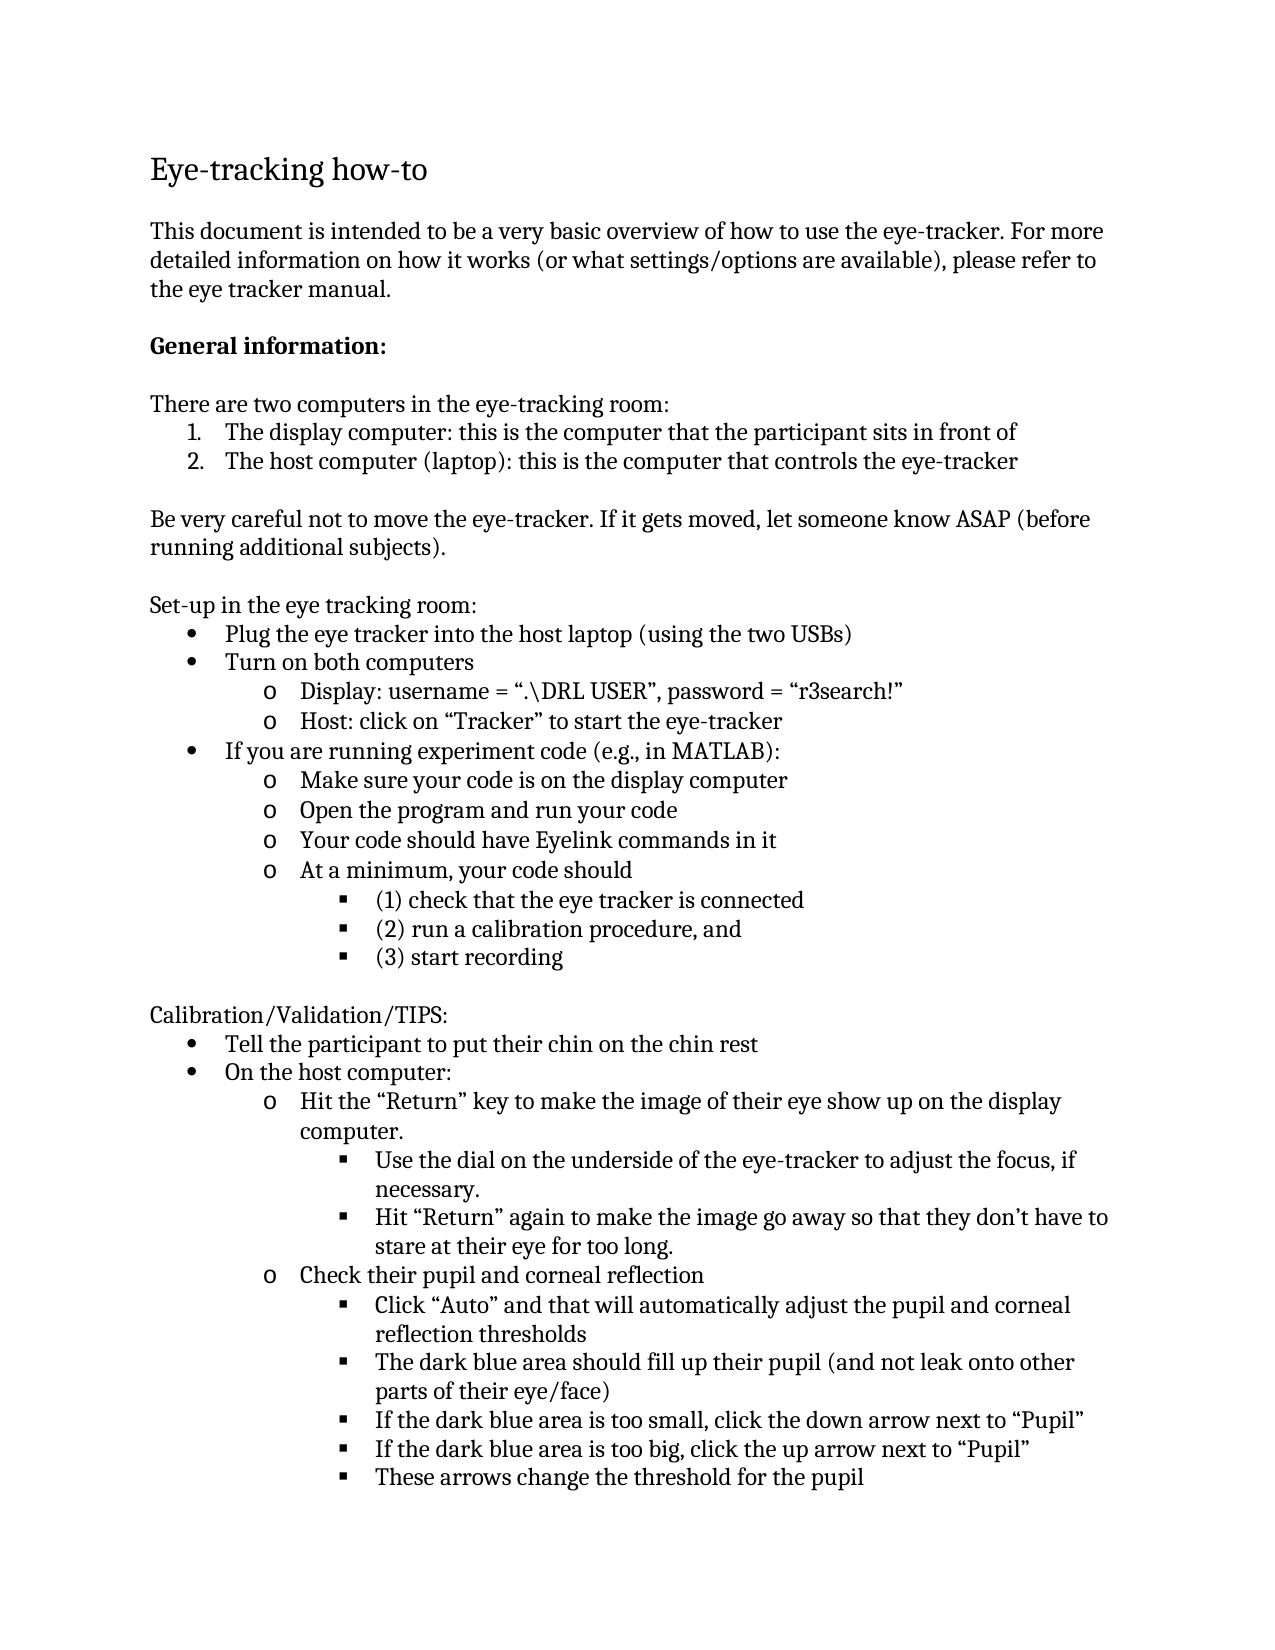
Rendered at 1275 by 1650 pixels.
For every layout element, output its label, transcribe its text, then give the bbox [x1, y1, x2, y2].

text This document is intended to be a very basic overview of how to use the eye-tracker. For more detailed information on how it works (or what settings/options are available), please refer to the eye tracker manual. [150, 217, 1125, 303]
list The dark blue area should fill up their pupil (and not leak onto other parts of their eye/face) [337, 1348, 1125, 1406]
list Check their pupil and corneal reflection [262, 1261, 1125, 1291]
list Click “Auto” and that will automatically adjust the pupil and corneal reflection thresholds [337, 1291, 1125, 1348]
list If the dark blue area is too small, click the down arrow next to “Pupil” [337, 1406, 1125, 1434]
list Plug the eye tracker into the host laptop (using the two USBs) [187, 619, 1125, 648]
list If the dark blue area is too big, click the up arrow next to “Pupil” [337, 1434, 1125, 1463]
list The display computer: this is the computer that the participant sits in front of [187, 418, 1125, 447]
list Hit the “Return” key to make the image of their eye show up on the display computer. [262, 1087, 1125, 1146]
list Tell the participant to put their chin on the chin rest [187, 1029, 1125, 1058]
list Make sure your code is on the display computer [262, 766, 1125, 796]
list (1) check that the eye tracker is connected [337, 886, 1125, 914]
list Hit “Return” again to make the image go away so that they don’t have to stare at their eye for too long. [337, 1203, 1125, 1261]
list (2) run a calibration procedure, and [337, 914, 1125, 943]
text There are two computers in the eye-tracking room: [150, 389, 1125, 418]
list Turn on both computers [187, 648, 1125, 677]
list These arrows change the threshold for the pupil [337, 1463, 1125, 1492]
list The host computer (laptop): this is the computer that controls the eye-tracker [187, 447, 1125, 476]
list (3) start recording [337, 943, 1125, 972]
text Eye-tracking how-to [150, 150, 1125, 188]
text Be very careful not to move the eye-tracker. If it gets moved, let someone know ASAP (before running additional subjects). [150, 504, 1125, 562]
text Set-up in the eye tracking room: [150, 591, 1125, 619]
text Calibration/Validation/TIPS: [150, 1001, 1125, 1029]
list Use the dial on the underside of the eye-tracker to adjust the focus, if necessary. [337, 1146, 1125, 1203]
text General information: [150, 332, 1125, 361]
list If you are running experiment code (e.g., in MATLAB): [187, 737, 1125, 766]
list On the host computer: [187, 1058, 1125, 1087]
list Display: username = “.\DRL USER”, password = “r3search!” [262, 677, 1125, 707]
list Open the program and run your code [262, 796, 1125, 826]
list Your code should have Eyelink commands in it [262, 826, 1125, 856]
list At a minimum, your code should [262, 856, 1125, 886]
list Host: click on “Tracker” to start the eye-tracker [262, 707, 1125, 737]
